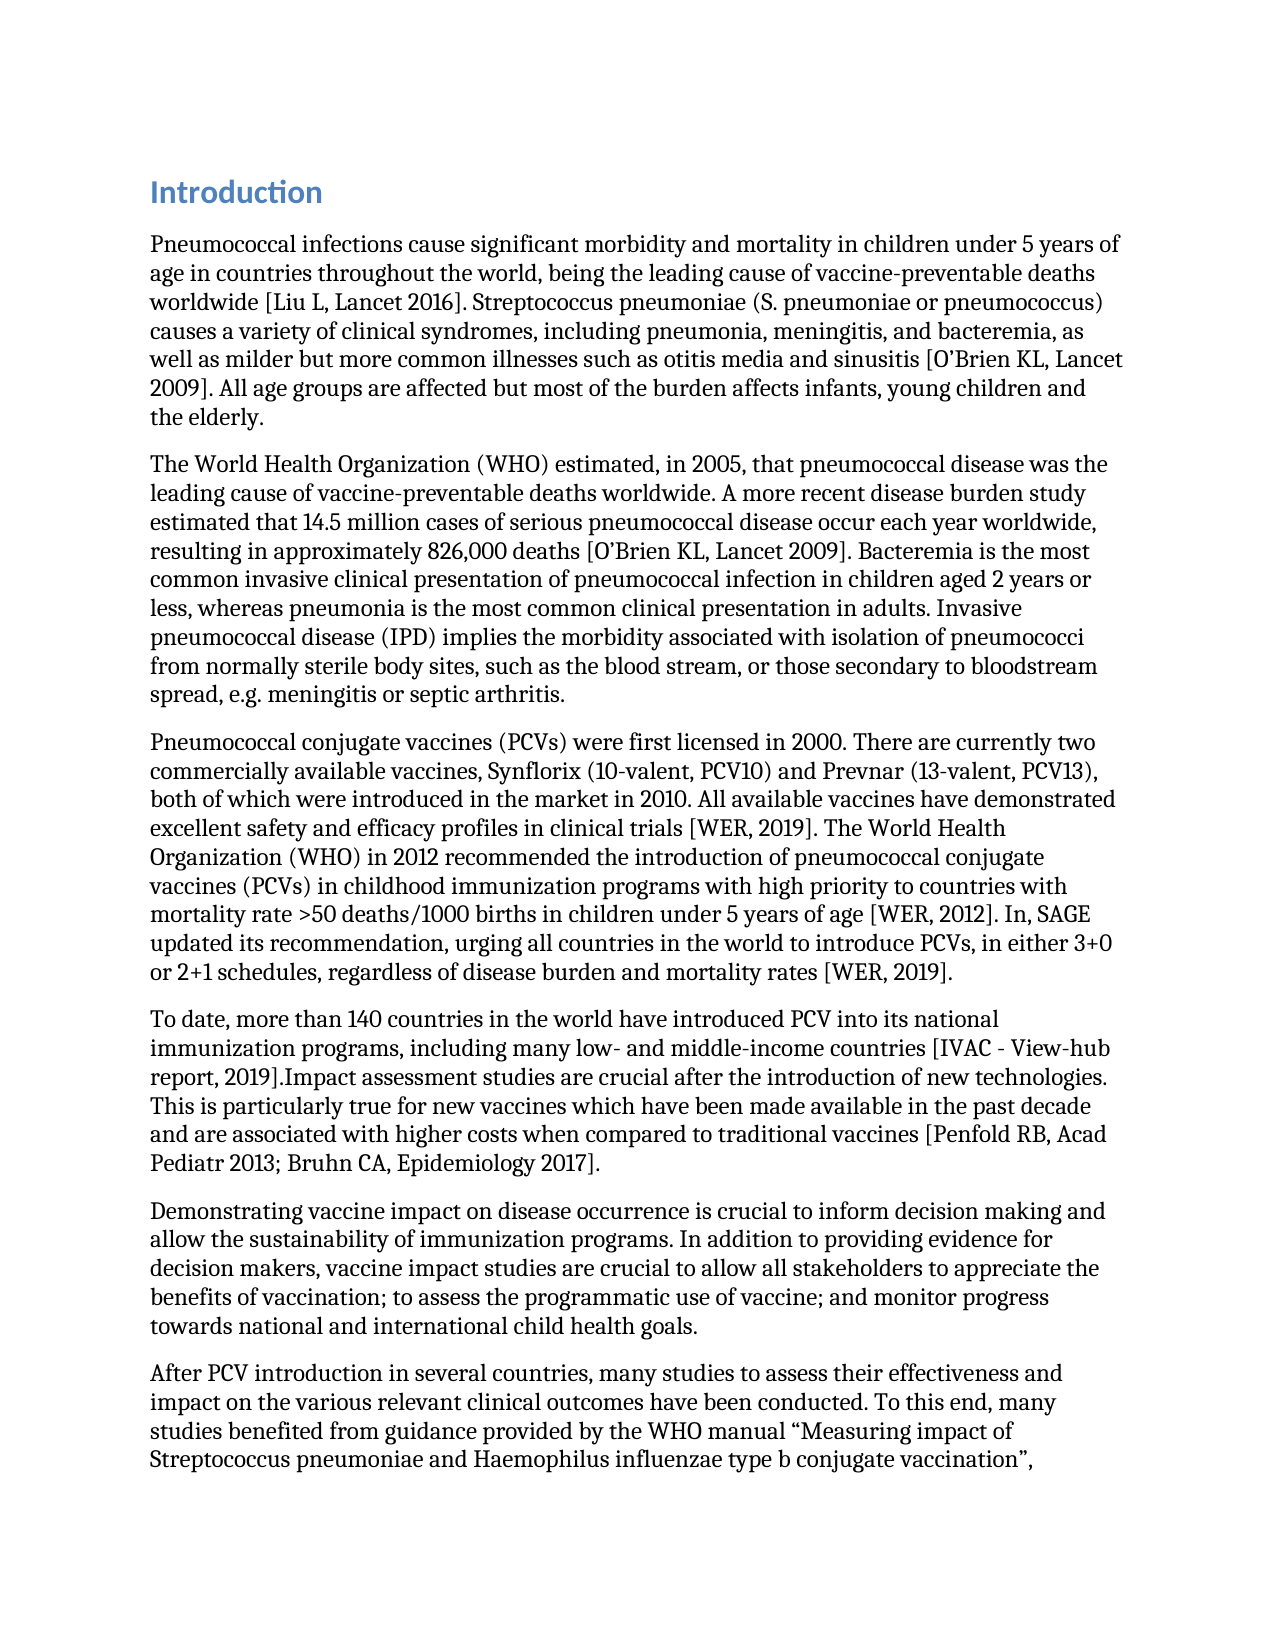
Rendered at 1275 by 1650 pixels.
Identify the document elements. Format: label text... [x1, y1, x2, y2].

text The World Health Organization (WHO) estimated, in 2005, that pneumococcal disease was the leading cause of vaccine-preventable deaths worldwide. A more recent disease burden study estimated that 14.5 million cases of serious pneumococcal disease occur each year worldwide, resulting in approximately 826,000 deaths [O’Brien KL, Lancet 2009]. Bacteremia is the most common invasive clinical presentation of pneumococcal infection in children aged 2 years or less, whereas pneumonia is the most common clinical presentation in adults. Invasive pneumococcal disease (IPD) implies the morbidity associated with isolation of pneumococci from normally sterile body sites, such as the blood stream, or those secondary to bloodstream spread, e.g. meningitis or septic arthritis. [150, 450, 1125, 709]
text To date, more than 140 countries in the world have introduced PCV into its national immunization programs, including many low- and middle-income countries [IVAC - View-hub report, 2019].Impact assessment studies are crucial after the introduction of new technologies. This is particularly true for new vaccines which have been made available in the past decade and are associated with higher costs when compared to traditional vaccines [Penfold RB, Acad Pediatr 2013; Bruhn CA, Epidemiology 2017]. [150, 1005, 1125, 1178]
text Demonstrating vaccine impact on disease occurrence is crucial to inform decision making and allow the sustainability of immunization programs. In addition to providing evidence for decision makers, vaccine impact studies are crucial to allow all stakeholders to appreciate the benefits of vaccination; to assess the programmatic use of vaccine; and monitor progress towards national and international child health goals. [150, 1197, 1125, 1340]
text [150, 1359, 1125, 1474]
subtitle Introduction [150, 171, 1125, 212]
text Pneumococcal infections cause significant morbidity and mortality in children under 5 years of age in countries throughout the world, being the leading cause of vaccine-preventable deaths worldwide [Liu L, Lancet 2016]. Streptococcus pneumoniae (S. pneumoniae or pneumococcus) causes a variety of clinical syndromes, including pneumonia, meningitis, and bacteremia, as well as milder but more common illnesses such as otitis media and sinusitis [O’Brien KL, Lancet 2009]. All age groups are affected but most of the burden affects infants, young children and the elderly. [150, 230, 1125, 432]
text Pneumococcal conjugate vaccines (PCVs) were first licensed in 2000. There are currently two commercially available vaccines, Synflorix (10-valent, PCV10) and Prevnar (13-valent, PCV13), both of which were introduced in the market in 2010. All available vaccines have demonstrated excellent safety and efficacy profiles in clinical trials [WER, 2019]. The World Health Organization (WHO) in 2012 recommended the introduction of pneumococcal conjugate vaccines (PCVs) in childhood immunization programs with high priority to countries with mortality rate >50 deaths/1000 births in children under 5 years of age [WER, 2012]. In, SAGE updated its recommendation, urging all countries in the world to introduce PCVs, in either 3+0 or 2+1 schedules, regardless of disease burden and mortality rates [WER, 2019]. [150, 728, 1125, 987]
